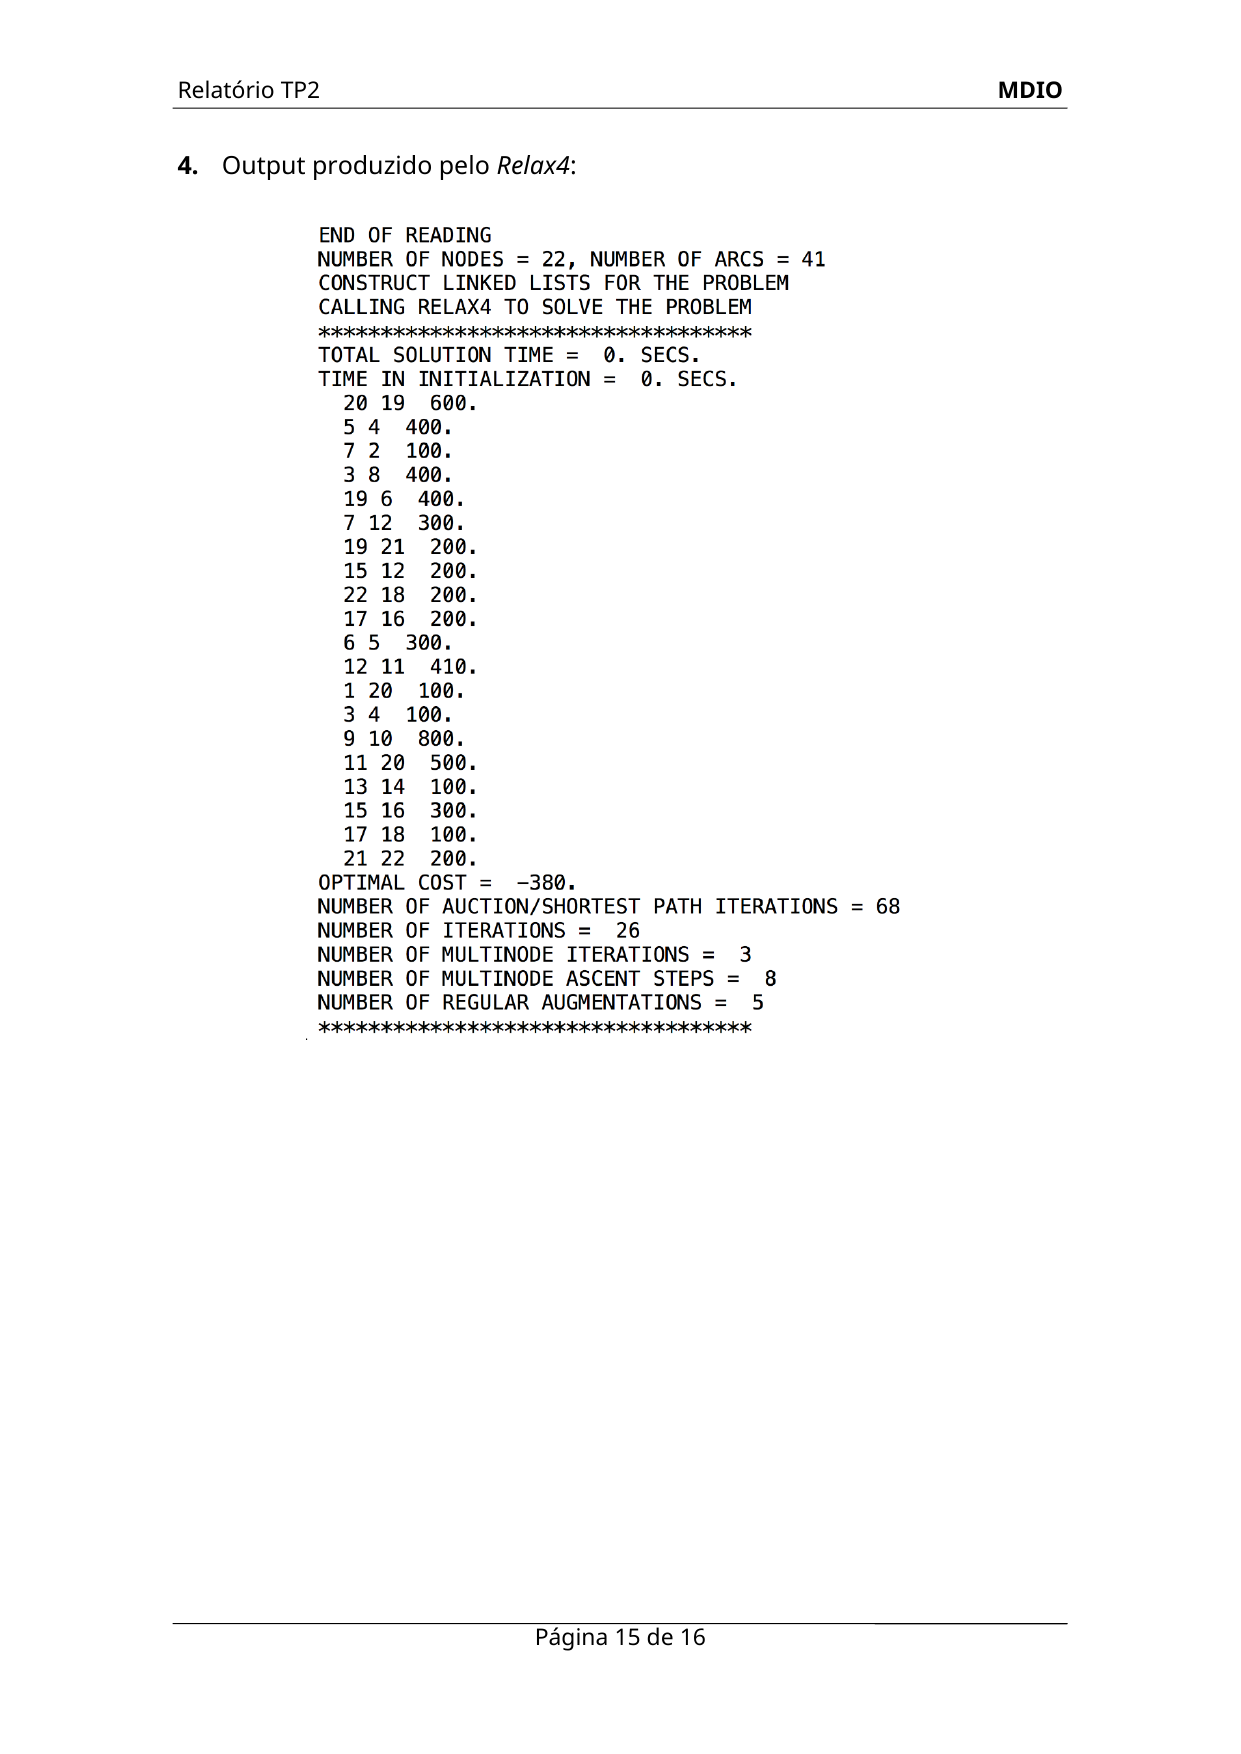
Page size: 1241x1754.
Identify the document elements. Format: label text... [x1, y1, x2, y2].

list Output produzido pelo Relax4: [177, 148, 1063, 182]
picture [306, 223, 935, 1040]
